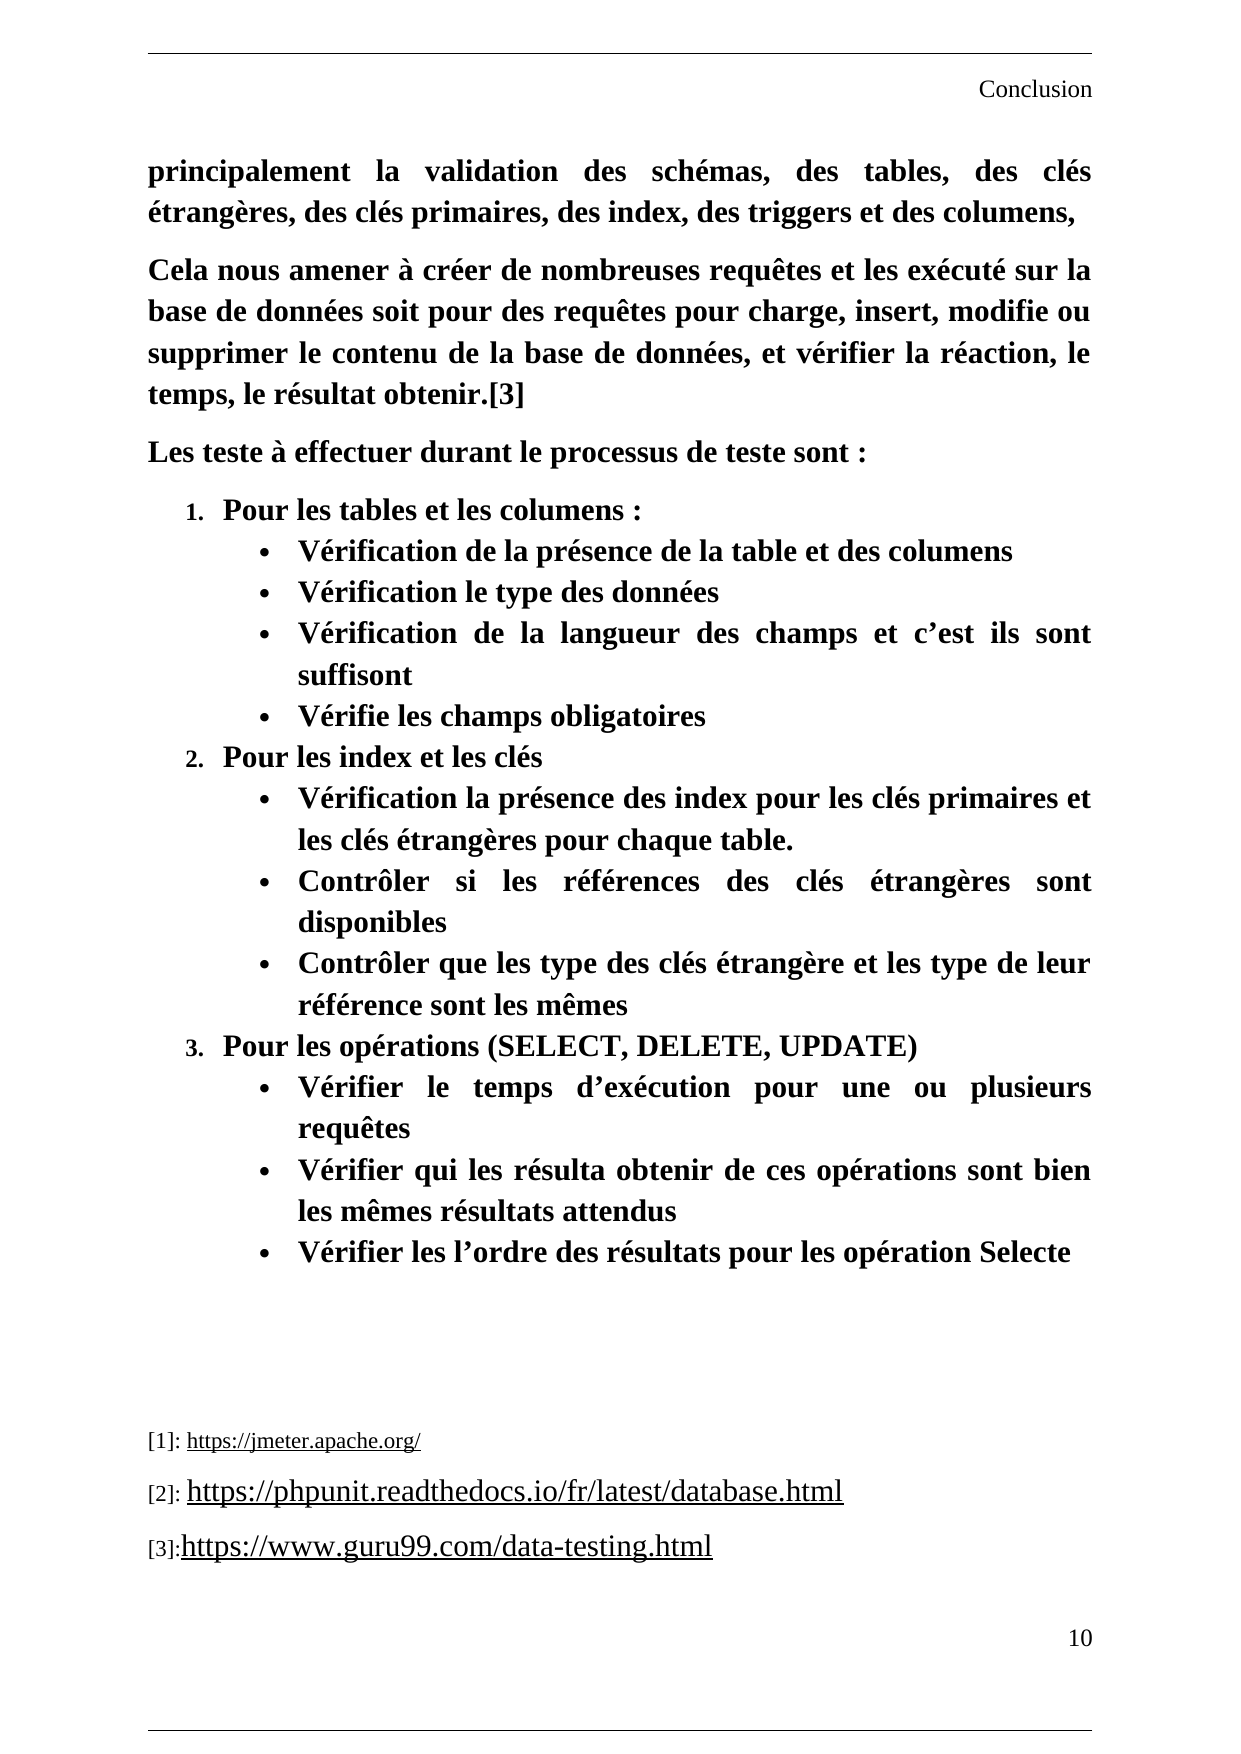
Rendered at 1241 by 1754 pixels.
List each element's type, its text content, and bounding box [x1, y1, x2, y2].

list Vérification le type des données [260, 573, 1092, 609]
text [148, 152, 1092, 229]
text [1]: https://jmeter.apache.org/ [148, 1427, 1092, 1453]
list Vérifie les champs obligatoires [260, 697, 1092, 733]
list Contrôler que les type des clés étrangère et les type de leur référence sont les mêmes [260, 945, 1092, 1022]
list Vérification de la langueur des champs et c’est ils sont suffisont [260, 615, 1092, 692]
text [2]: https://phpunit.readthedocs.io/fr/latest/database.html [148, 1472, 1092, 1508]
text Cela nous amener à créer de nombreuses requêtes et les exécuté sur la base de données soit pour des requêtes pour charge, insert, modifie ou supprimer le contenu de la base de données, et vérifier la réaction, le temps, le résultat obtenir.[3] [148, 251, 1092, 411]
list Vérification la présence des index pour les clés primaires et les clés étrangères pour chaque table. [260, 780, 1092, 857]
list Vérification de la présence de la table et des columens [260, 532, 1092, 568]
list Pour les opérations (SELECT, DELETE, UPDATE) [185, 1027, 1092, 1063]
list Pour les index et les clés [185, 738, 1092, 774]
list Pour les tables et les columens : [185, 491, 1092, 527]
list Vérifier le temps d’exécution pour une ou plusieurs requêtes [260, 1068, 1092, 1146]
list Vérifier qui les résulta obtenir de ces opérations sont bien les mêmes résultats attendus [260, 1151, 1092, 1228]
list Contrôler si les références des clés étrangères sont disponibles [260, 862, 1092, 939]
text [3]:https://www.guru99.com/data-testing.html [148, 1527, 1092, 1563]
text Les teste à effectuer durant le processus de teste sont : [148, 433, 1092, 469]
list Vérifier les l’ordre des résultats pour les opération Selecte [260, 1233, 1092, 1269]
